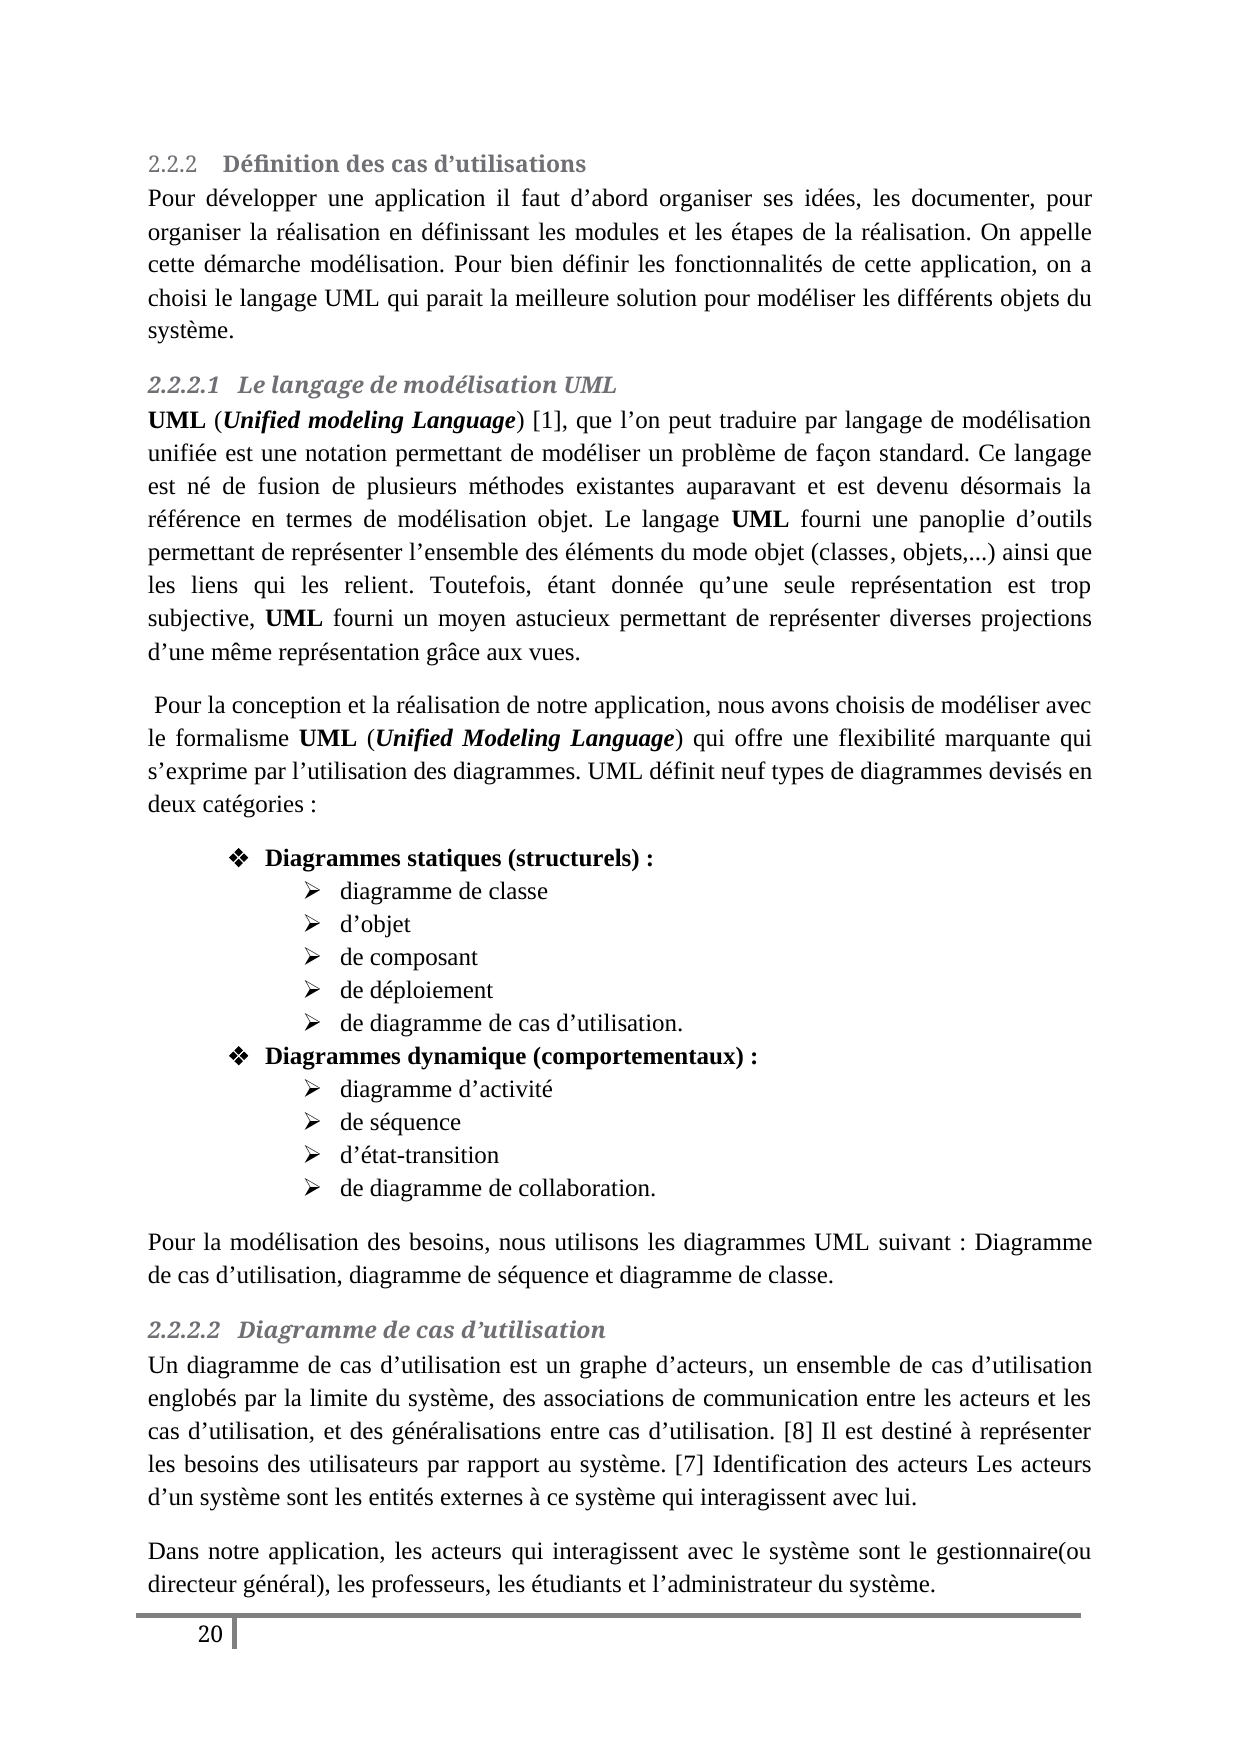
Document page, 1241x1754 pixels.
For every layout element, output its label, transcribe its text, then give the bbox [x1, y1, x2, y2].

text Pour développer une application il faut d’abord organiser ses idées, les documenter, pour organiser la réalisation en définissant les modules et les étapes de la réalisation. On appelle cette démarche modélisation. Pour bien définir les fonctionnalités de cette application, on a choisi le langage UML qui parait la meilleure solution pour modéliser les différents objets du système. [148, 183, 1093, 344]
list de séquence [302, 1107, 1093, 1136]
subtitle Définition des cas d’utilisations [148, 148, 1093, 179]
list diagramme de classe [302, 876, 1093, 905]
subtitle Le langage de modélisation UML [148, 369, 1093, 401]
subtitle Diagramme de cas d’utilisation [148, 1314, 1093, 1346]
text Pour la conception et la réalisation de notre application, nous avons choisis de modéliser avec le formalisme UML (Unified Modeling Language) qui offre une flexibilité marquante qui s’exprime par l’utilisation des diagrammes. UML définit neuf types de diagrammes devisés en deux catégories : [148, 690, 1093, 818]
text Pour la modélisation des besoins, nous utilisons les diagrammes UML suivant : Diagramme de cas d’utilisation, diagramme de séquence et diagramme de classe. [148, 1227, 1093, 1289]
list de diagramme de cas d’utilisation. [302, 1008, 1093, 1037]
text Un diagramme de cas d’utilisation est un graphe d’acteurs, un ensemble de cas d’utilisation englobés par la limite du système, des associations de communication entre les acteurs et les cas d’utilisation, et des généralisations entre cas d’utilisation. [8] Il est destiné à représenter les besoins des utilisateurs par rapport au système. [7] Identification des acteurs Les acteurs d’un système sont les entités externes à ce système qui interagissent avec lui. [148, 1350, 1093, 1511]
list de déploiement [302, 975, 1093, 1004]
list diagramme d’activité [302, 1074, 1093, 1103]
text Dans notre application, les acteurs qui interagissent avec le système sont le gestionnaire(ou directeur général), les professeurs, les étudiants et l’administrateur du système. [148, 1536, 1093, 1598]
list Diagrammes statiques (structurels) : [227, 843, 1093, 872]
list Diagrammes dynamique (comportementaux) : [227, 1041, 1093, 1070]
list d’état-transition [302, 1141, 1093, 1169]
list de composant [302, 942, 1093, 971]
list de diagramme de collaboration. [302, 1173, 1093, 1202]
list d’objet [302, 909, 1093, 938]
text UML (Unified modeling Language) [1], que l’on peut traduire par langage de modélisation unifiée est une notation permettant de modéliser un problème de façon standard. Ce langage est né de fusion de plusieurs méthodes existantes auparavant et est devenu désormais la référence en termes de modélisation objet. Le langage UML fourni une panoplie d’outils permettant de représenter l’ensemble des éléments du mode objet (classes, objets,...) ainsi que les liens qui les relient. Toutefois, étant donnée qu’une seule représentation est trop subjective, UML fourni un moyen astucieux permettant de représenter diverses projections d’une même représentation grâce aux vues. [148, 405, 1093, 665]
